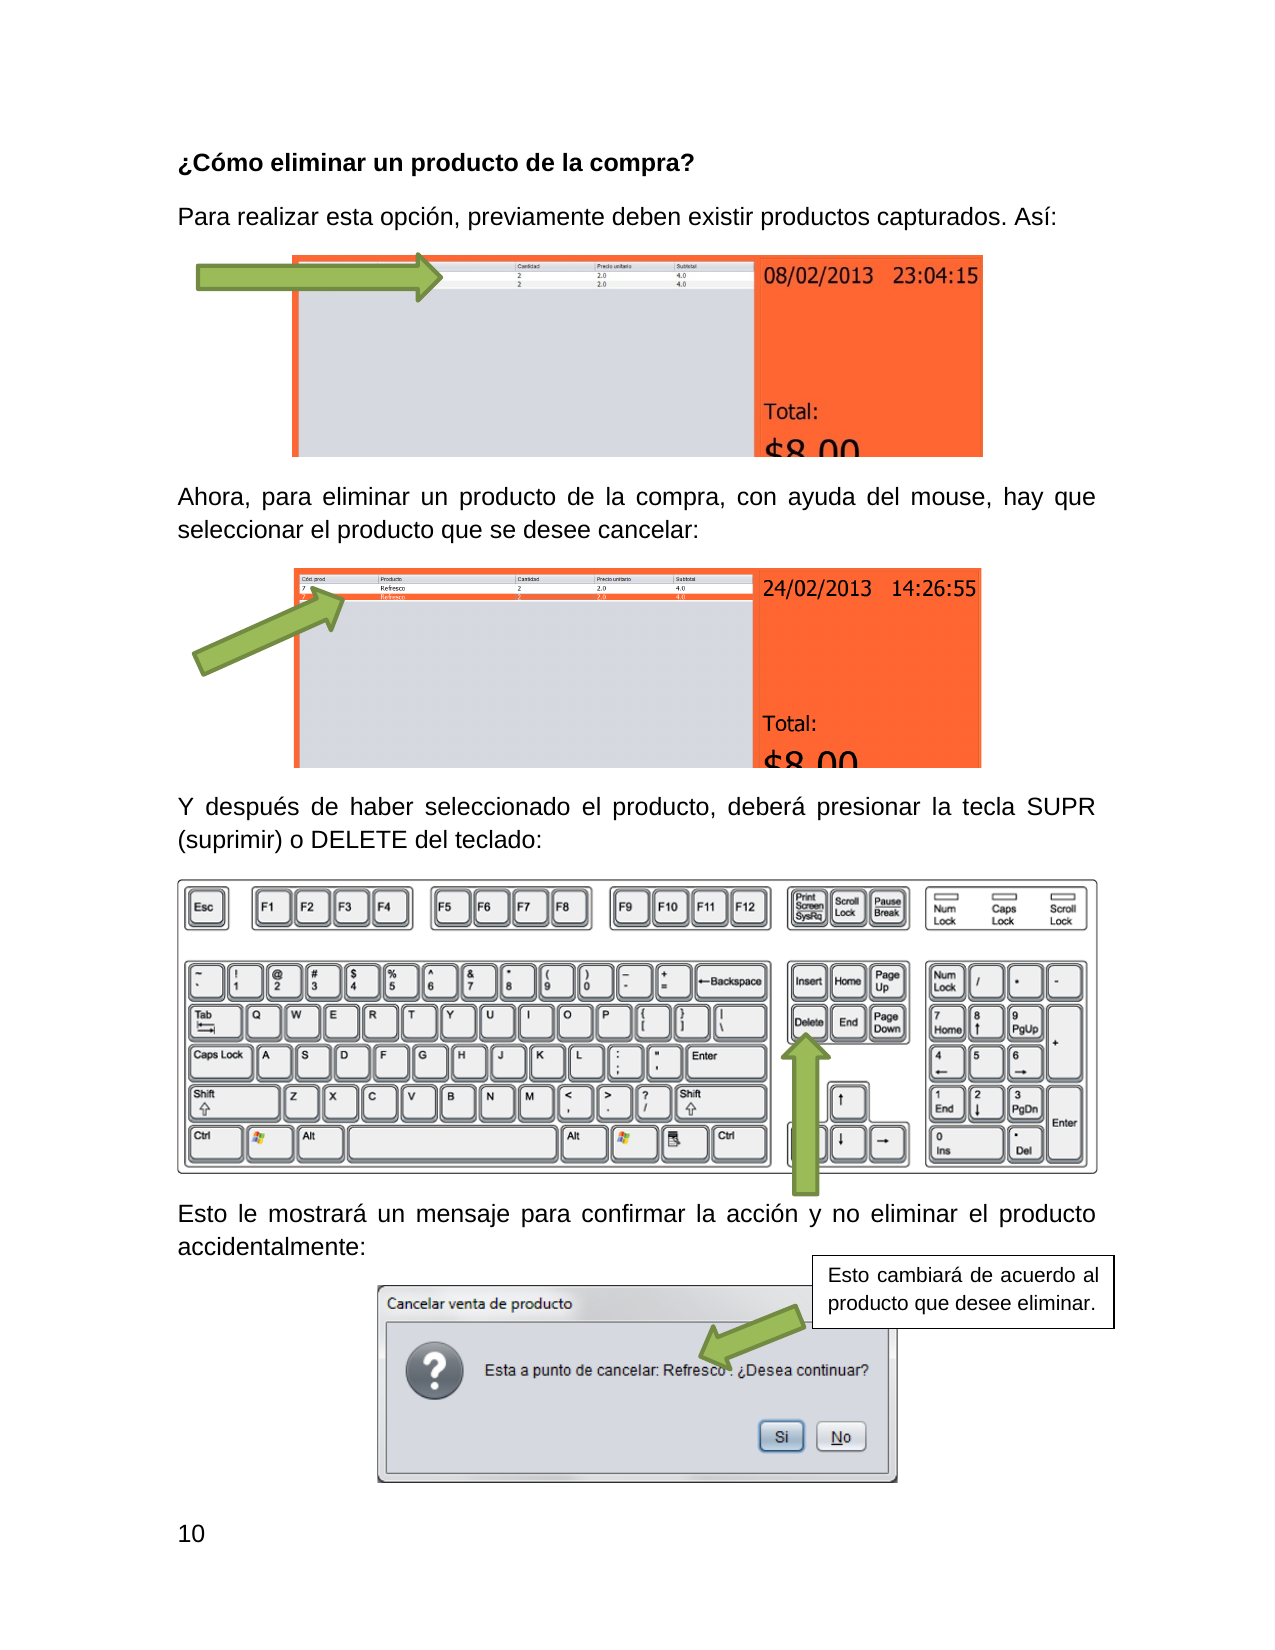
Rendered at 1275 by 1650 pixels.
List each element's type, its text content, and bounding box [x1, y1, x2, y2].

text Y después de haber seleccionado el producto, deberá presionar la tecla SUPR (suprimir) o DELETE del teclado: [177, 792, 1098, 854]
text Ahora, para eliminar un producto de la compra, con ayuda del mouse, hay que seleccionar el producto que se desee cancelar: [177, 482, 1098, 544]
picture [293, 568, 982, 768]
picture [292, 255, 983, 457]
text Para realizar esta opción, previamente deben existir productos capturados. Así: [177, 201, 1098, 230]
picture [377, 1285, 898, 1483]
subtitle ¿Cómo eliminar un producto de la compra? [177, 148, 1098, 176]
picture [177, 879, 1098, 1174]
picture [292, 255, 415, 263]
text Esto le mostrará un mensaje para confirmar la acción y no eliminar el producto accidentalmente: [177, 1199, 1098, 1261]
